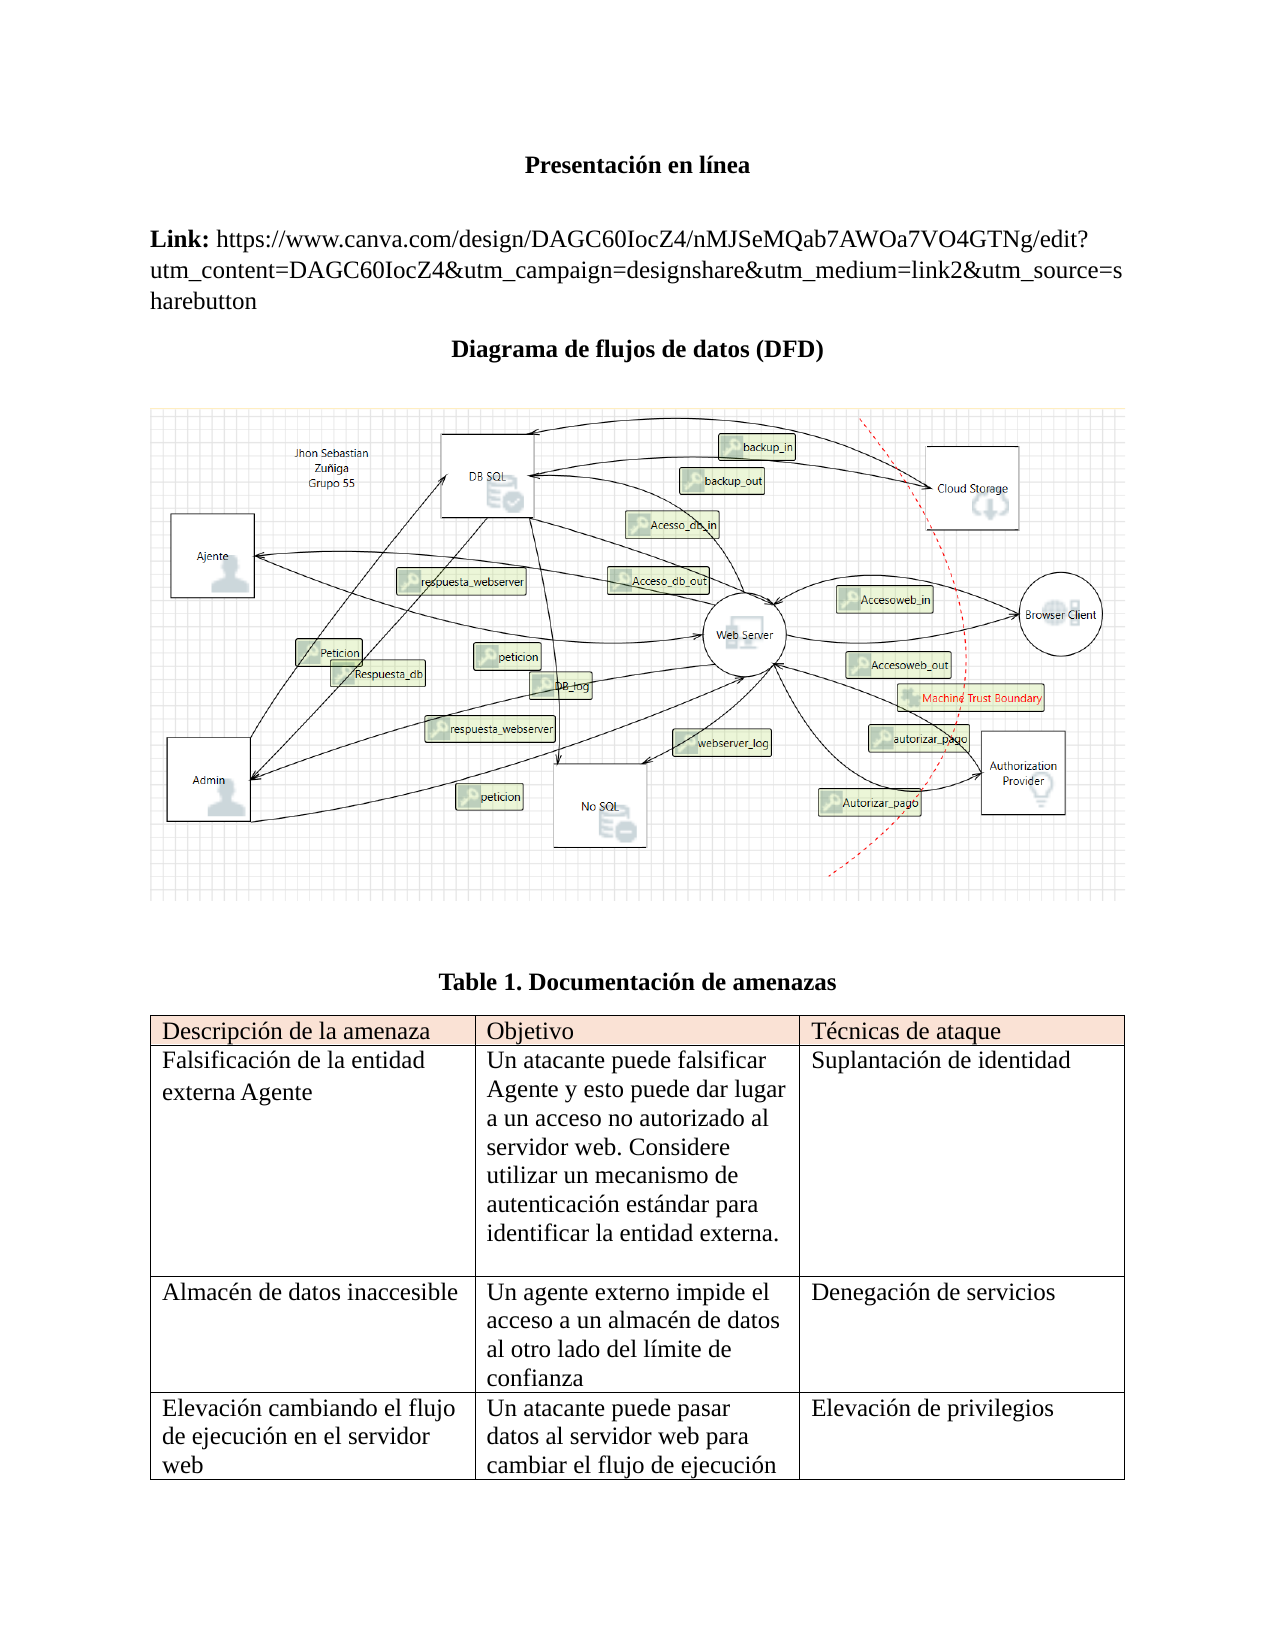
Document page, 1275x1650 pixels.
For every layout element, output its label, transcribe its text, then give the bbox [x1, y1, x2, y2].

text Table 1. Documentación de amenazas [150, 967, 1125, 996]
table_header Objetivo [476, 1016, 799, 1044]
table_header Descripción de la amenaza [151, 1016, 475, 1044]
text Link: https://www.canva.com/design/DAGC60IocZ4/nMJSeMQab7AWOa7VO4GTNg/edit?utm_content=DAGC60IocZ4&utm_campaign=designshare&utm_medium=link2&utm_source=sharebutton [150, 224, 1125, 315]
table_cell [476, 1393, 799, 1479]
table_header Técnicas de ataque [800, 1016, 1124, 1044]
picture [150, 408, 1125, 901]
table_cell Suplantación de identidad [800, 1046, 1124, 1276]
text Diagrama de flujos de datos (DFD) [150, 334, 1125, 363]
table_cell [800, 1393, 1124, 1479]
table_cell Falsificación de la entidad externa Agente [151, 1046, 475, 1276]
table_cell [151, 1393, 475, 1479]
table_cell Un atacante puede falsificar Agente y esto puede dar lugar a un acceso no autorizado al servidor web. Considere utilizar un mecanismo de autenticación estándar para identificar la entidad externa. [476, 1046, 799, 1276]
table_cell Un agente externo impide el acceso a un almacén de datos al otro lado del límite de confianza [476, 1277, 799, 1392]
table_cell Almacén de datos inaccesible [151, 1277, 475, 1392]
text Presentación en línea [150, 150, 1125, 179]
table_cell Denegación de servicios [800, 1277, 1124, 1392]
